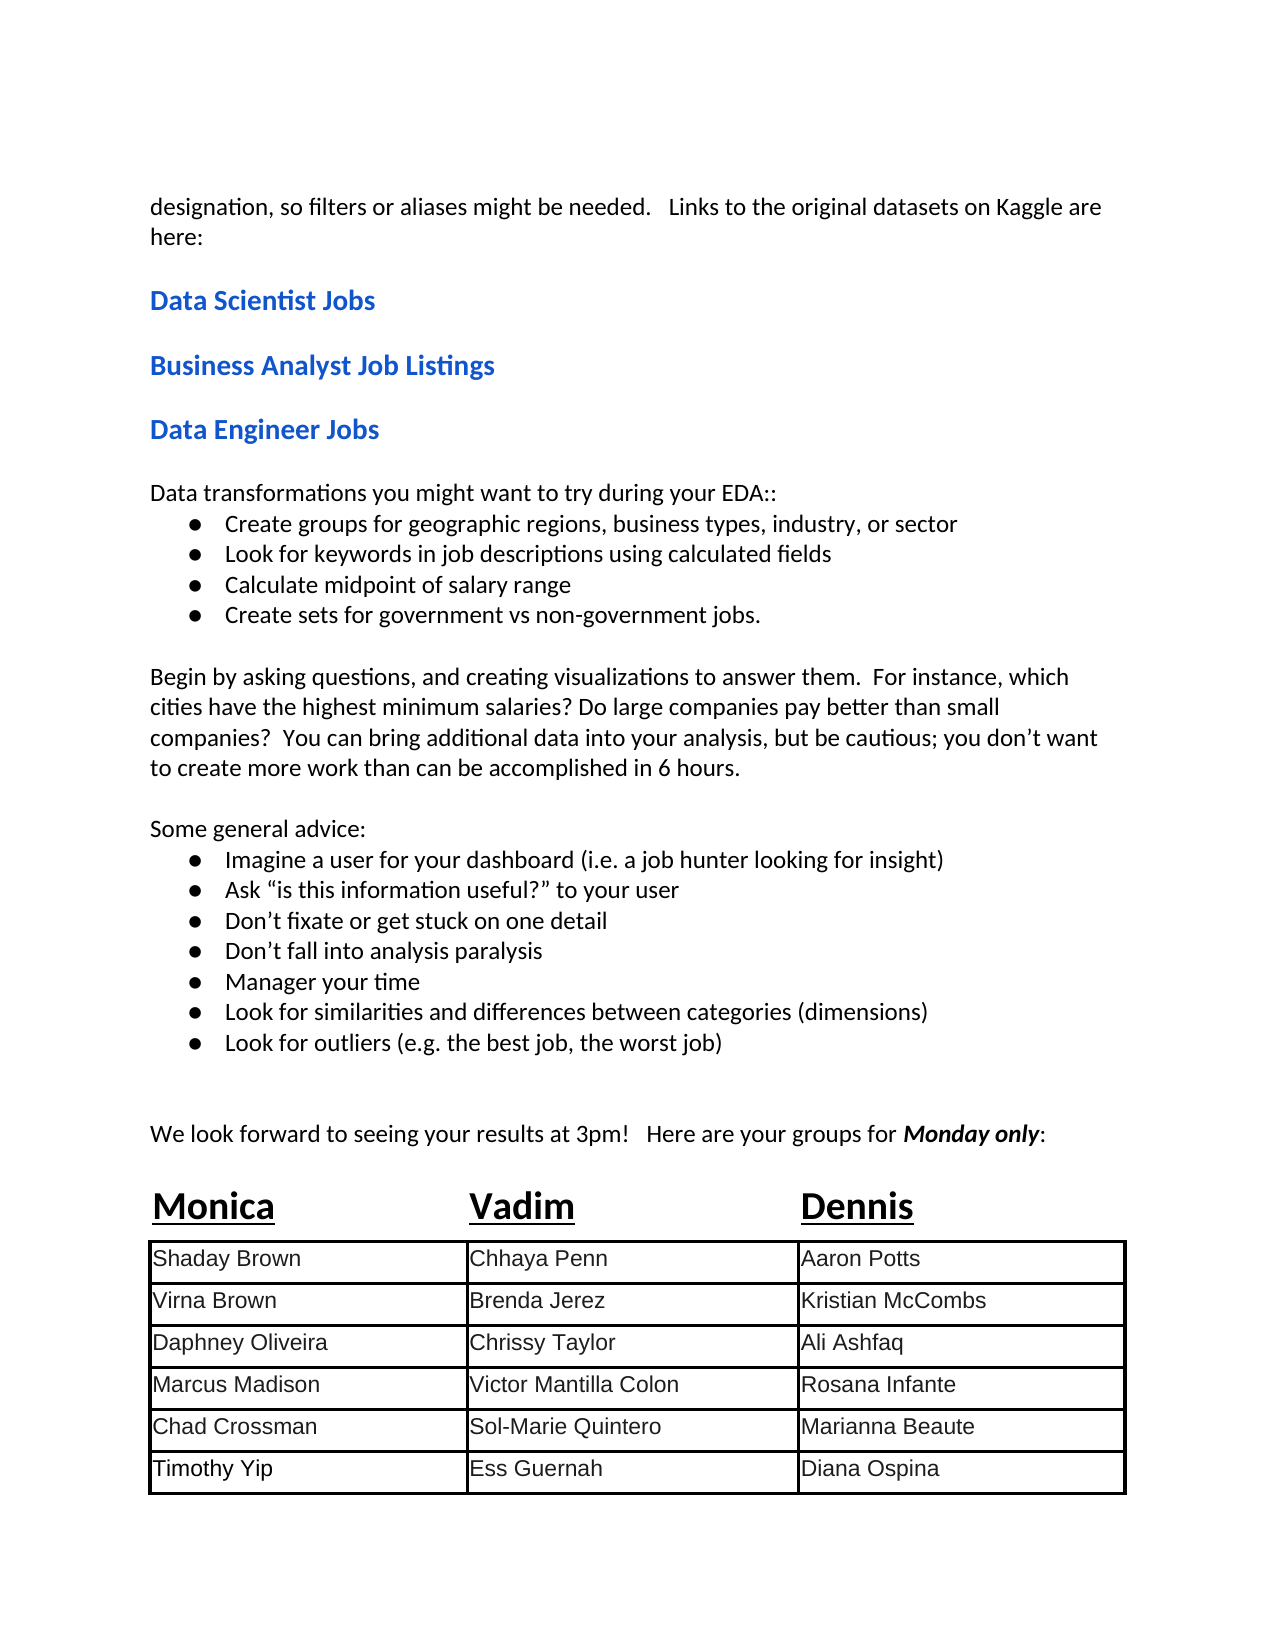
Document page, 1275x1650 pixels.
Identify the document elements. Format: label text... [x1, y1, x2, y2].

table_cell Chad Crossman [152, 1411, 466, 1450]
table_cell Rosana Infante [800, 1369, 1123, 1408]
table_cell Kristian McCombs [800, 1285, 1123, 1324]
table_cell Chhaya Penn [469, 1243, 797, 1282]
list Look for outliers (e.g. the best job, the worst job) [187, 1027, 1125, 1057]
list Calculate midpoint of salary range [187, 569, 1125, 599]
text Some general advice: [150, 813, 1125, 844]
table_cell Ess Guernah [469, 1453, 797, 1492]
list Don’t fall into analysis paralysis [187, 935, 1125, 966]
text We look forward to seeing your results at 3pm! Here are your groups for Monday only: [150, 1118, 1125, 1149]
table_cell Daphney Oliveira [152, 1327, 466, 1366]
list Create groups for geographic regions, business types, industry, or sector [187, 508, 1125, 538]
table_cell Ali Ashfaq [800, 1327, 1123, 1366]
text Begin by asking questions, and creating visualizations to answer them. For instance, which cities have the highest minimum salaries? Do large companies pay better than small companies? You can bring additional data into your analysis, but be cautious; you don’t want to create more work than can be accomplished in 6 hours. [150, 661, 1125, 783]
table_cell Sol-Marie Quintero [469, 1411, 797, 1450]
table_cell Timothy Yip [152, 1453, 466, 1492]
table_cell Marcus Madison [152, 1369, 466, 1408]
list Don’t fixate or get stuck on one detail [187, 905, 1125, 935]
table_cell Brenda Jerez [469, 1285, 797, 1324]
table_cell Shaday Brown [152, 1243, 466, 1282]
list Look for keywords in job descriptions using calculated fields [187, 538, 1125, 569]
text Data Scientist Jobs [150, 282, 1125, 318]
table_header Monica [150, 1179, 467, 1240]
text Data Engineer Jobs [150, 411, 1125, 447]
table_header Dennis [799, 1179, 1125, 1240]
text Business Analyst Job Listings [150, 347, 1125, 382]
text Data transformations you might want to try during your EDA:: [150, 477, 1125, 508]
table_cell Marianna Beaute [800, 1411, 1123, 1450]
list Ask “is this information useful?” to your user [187, 874, 1125, 905]
list Manager your time [187, 966, 1125, 996]
list Look for similarities and differences between categories (dimensions) [187, 996, 1125, 1027]
table_header Vadim [467, 1179, 798, 1240]
table_cell Diana Ospina [800, 1453, 1123, 1492]
table_cell Virna Brown [152, 1285, 466, 1324]
table_cell Aaron Potts [800, 1243, 1123, 1282]
list Imagine a user for your dashboard (i.e. a job hunter looking for insight) [187, 844, 1125, 874]
table_cell Chrissy Taylor [469, 1327, 797, 1366]
list Create sets for government vs non-government jobs. [187, 599, 1125, 630]
table_cell Victor Mantilla Colon [469, 1369, 797, 1408]
